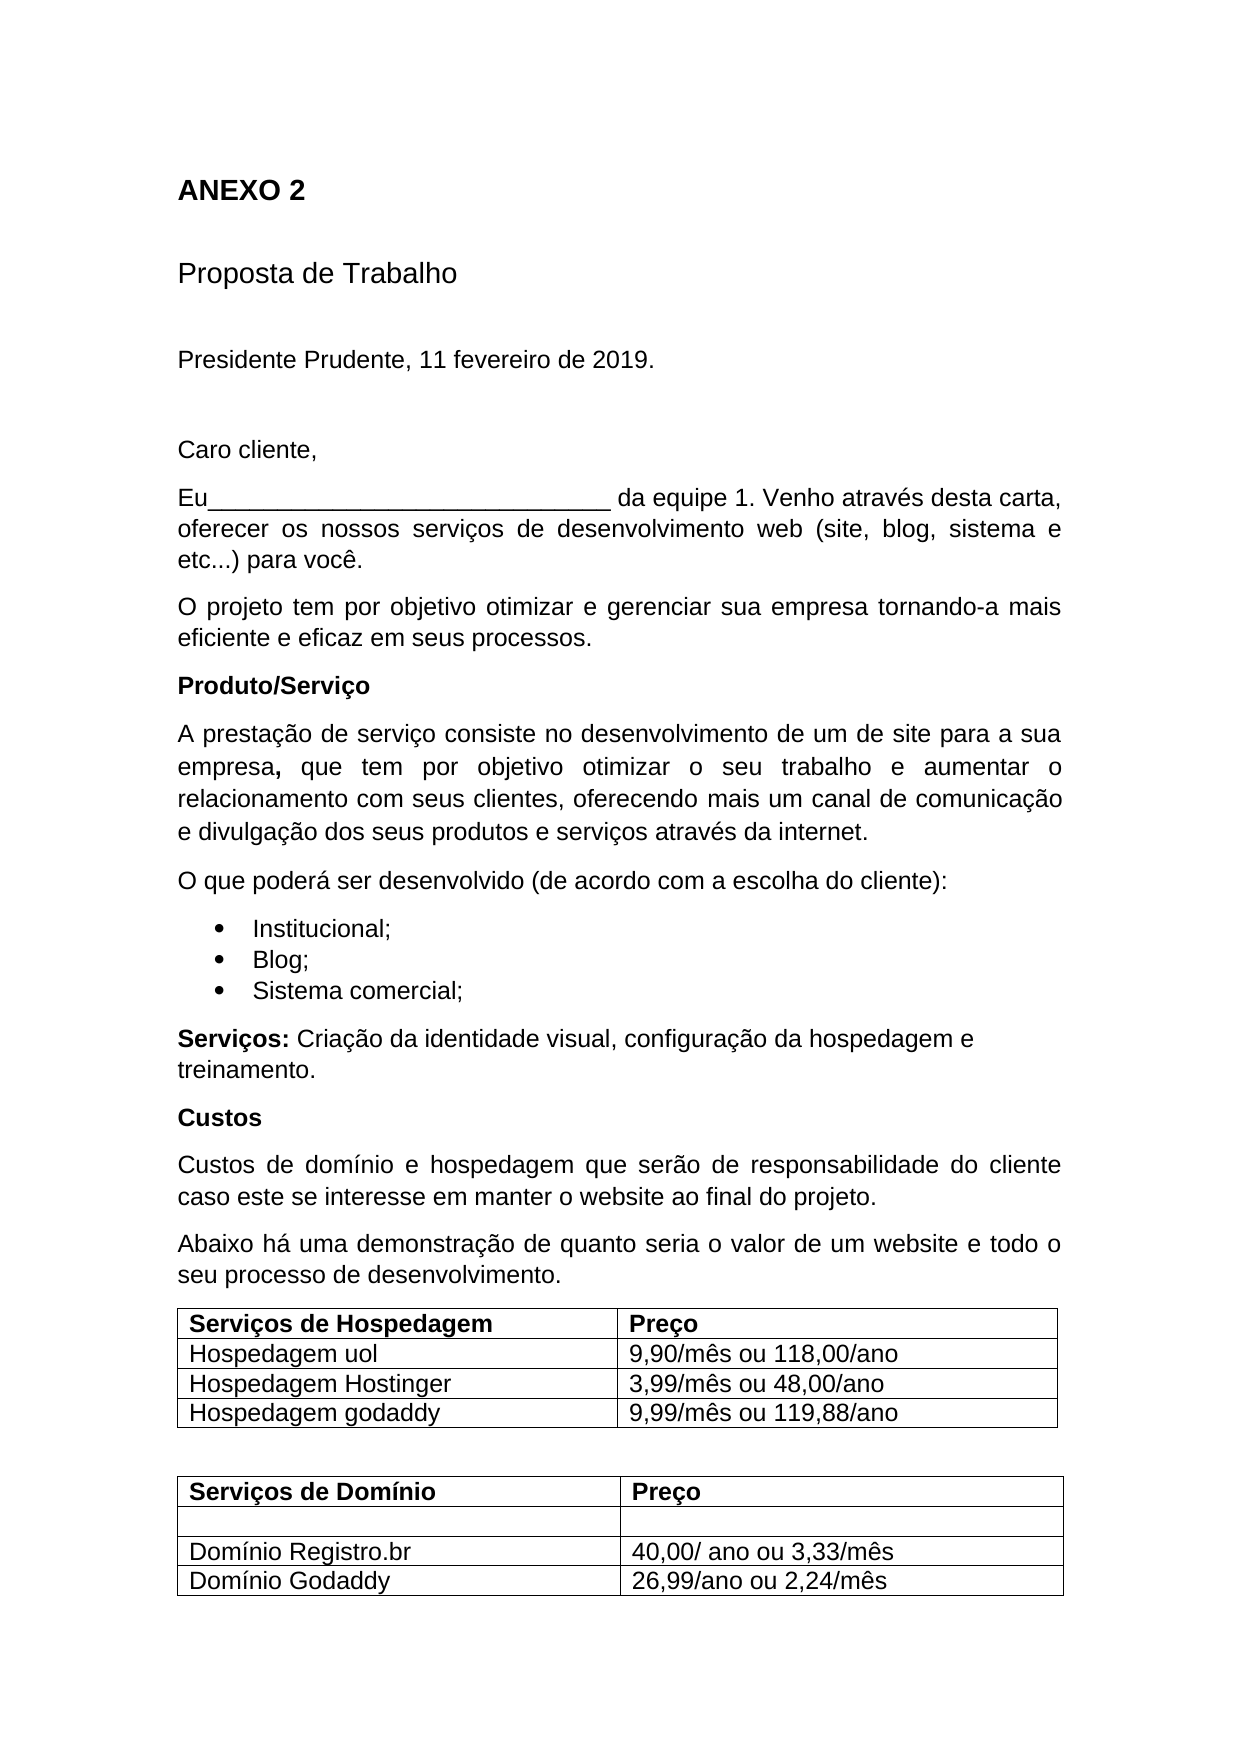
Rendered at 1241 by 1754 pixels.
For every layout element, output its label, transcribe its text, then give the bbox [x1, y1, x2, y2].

subtitle Anexo 2 [177, 173, 1063, 206]
table_header Preço [621, 1477, 1063, 1506]
table_cell 9,90/mês ou 118,00/ano [618, 1339, 1057, 1368]
table_cell [178, 1507, 620, 1536]
text Produto/Serviço [177, 671, 1063, 700]
list Blog; [215, 945, 1063, 974]
table_cell 3,99/mês ou 48,00/ano [618, 1369, 1057, 1397]
table_cell Domínio Godaddy [178, 1566, 620, 1595]
text Custos [177, 1103, 1063, 1132]
table_cell Hospedagem uol [178, 1339, 617, 1368]
list Sistema comercial; [215, 976, 1063, 1005]
text Serviços: Criação da identidade visual, configuração da hospedagem e treinamento. [177, 1024, 1063, 1084]
text Abaixo há uma demonstração de quanto seria o valor de um website e todo o seu processo de desenvolvimento. [177, 1229, 1063, 1289]
text A prestação de serviço consiste no desenvolvimento de um de site para a sua empresa, que tem por objetivo otimizar o seu trabalho e aumentar o relacionamento com seus clientes, oferecendo mais um canal de comunicação e divulgação dos seus produtos e serviços através da internet. [177, 719, 1063, 846]
text Presidente Prudente, 11 fevereiro de 2019. [177, 344, 1063, 373]
table_cell Hospedagem Hostinger [178, 1369, 617, 1397]
table_header Serviços de Domínio [178, 1477, 620, 1506]
table_cell Domínio Registro.br [178, 1537, 620, 1565]
table_cell [621, 1507, 1063, 1536]
text Eu_____________________________ da equipe 1. Venho através desta carta, oferecer os nossos serviços de desenvolvimento web (site, blog, sistema e etc...) para você. [177, 482, 1063, 573]
table_header Preço [618, 1309, 1057, 1338]
text O projeto tem por objetivo otimizar e gerenciar sua empresa tornando-a mais eficiente e eficaz em seus processos. [177, 592, 1063, 652]
table_cell 40,00/ ano ou 3,33/mês [621, 1537, 1063, 1565]
text O que poderá ser desenvolvido (de acordo com a escolha do cliente): [177, 866, 1063, 895]
table_cell Hospedagem godaddy [178, 1399, 617, 1427]
table_cell 9,99/mês ou 119,88/ano [618, 1399, 1057, 1427]
list Institucional; [215, 914, 1063, 943]
subtitle Proposta de Trabalho [177, 256, 1063, 289]
table_cell 26,99/ano ou 2,24/mês [621, 1566, 1063, 1595]
text Caro cliente, [177, 435, 1063, 463]
table_header Serviços de Hospedagem [178, 1309, 617, 1338]
text Custos de domínio e hospedagem que serão de responsabilidade do cliente caso este se interesse em manter o website ao final do projeto. [177, 1151, 1063, 1210]
